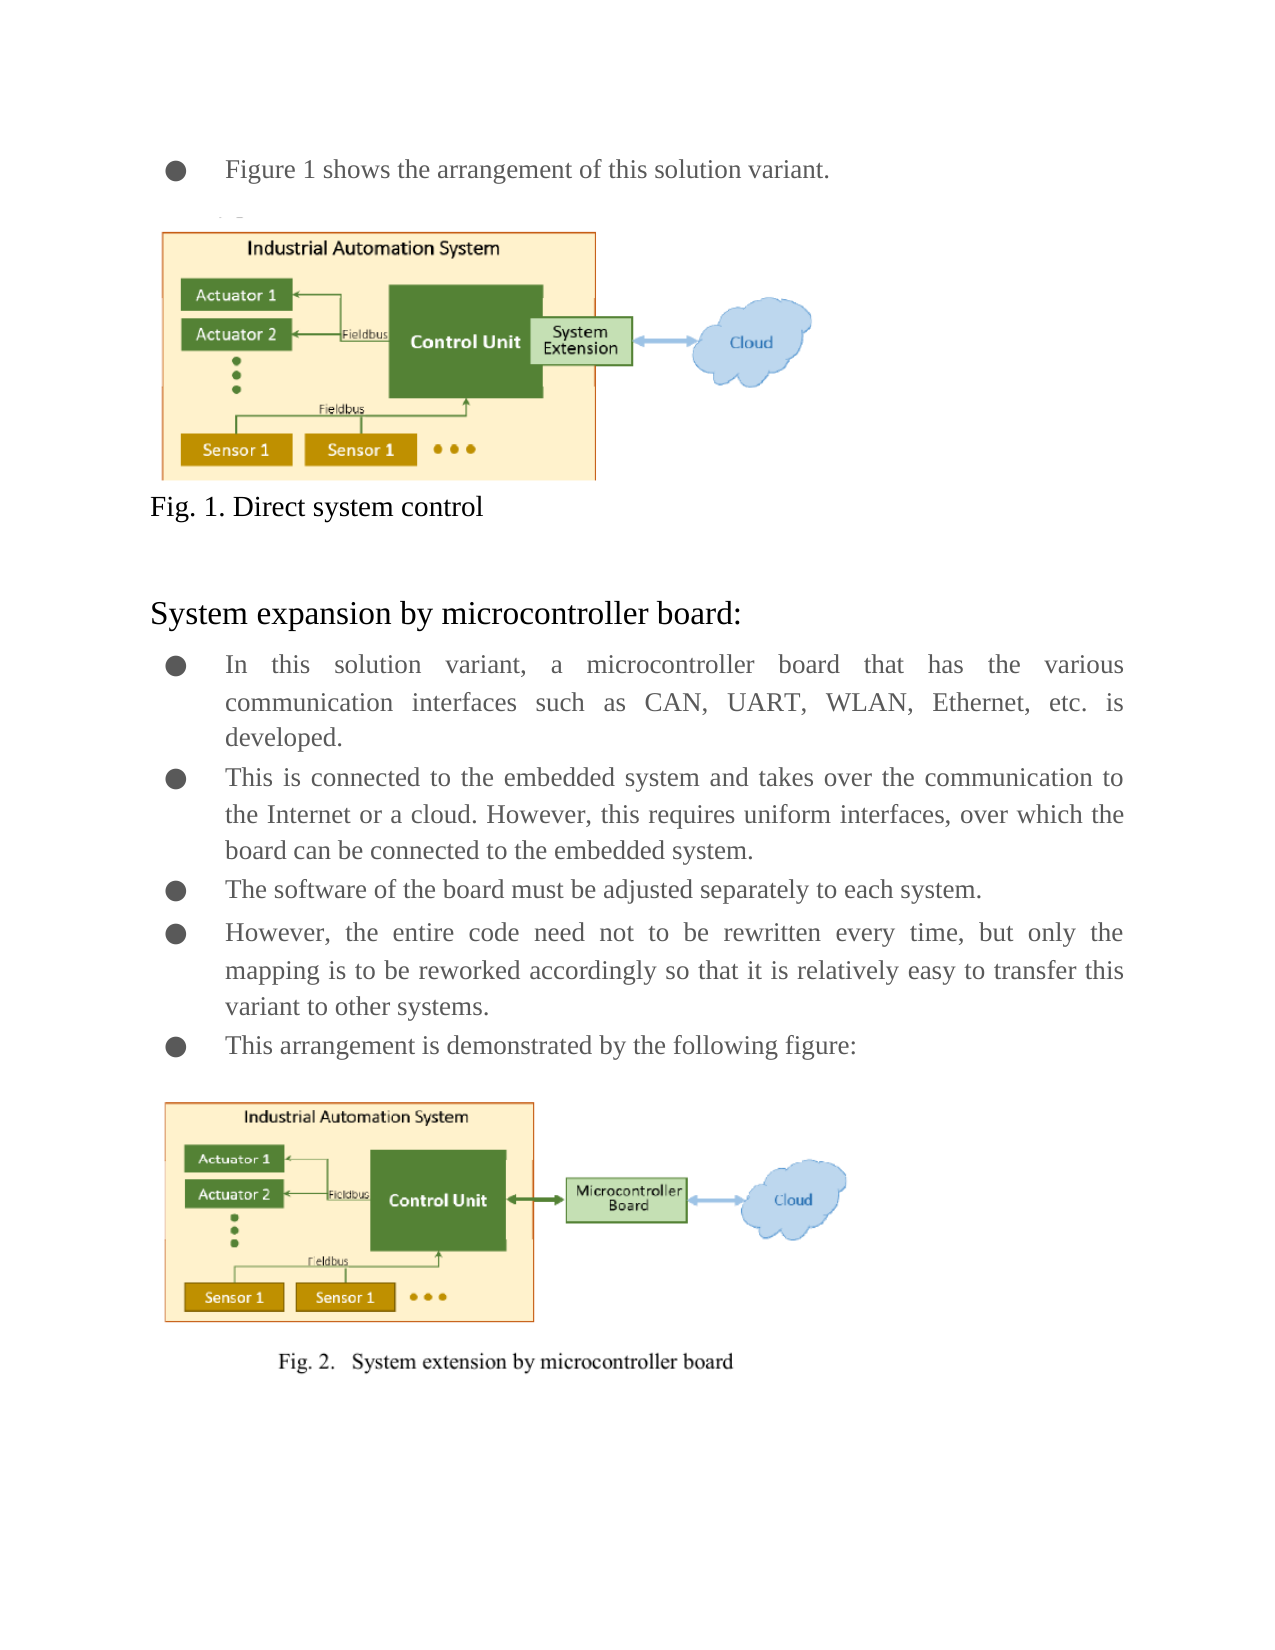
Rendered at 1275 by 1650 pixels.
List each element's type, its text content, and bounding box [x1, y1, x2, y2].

list This arrangement is demonstrated by the following figure: [187, 1025, 1125, 1062]
subtitle System expansion by microcontroller board: [150, 593, 1125, 632]
list However, the entire code need not to be rewritten every time, but only the mapping is to be reworked accordingly so that it is relatively easy to transfer this variant to other systems. [187, 912, 1125, 1021]
text Fig. 1. Direct system control [150, 489, 1125, 522]
list Figure 1 shows the arrangement of this solution variant. [187, 150, 1125, 187]
list This is connected to the embedded system and takes over the communication to the Internet or a cloud. However, this requires uniform interfaces, over which the board can be connected to the embedded system. [187, 757, 1125, 865]
list The software of the board must be adjusted separately to each system. [187, 870, 1125, 907]
list In this solution variant, a microcontroller board that has the various communication interfaces such as CAN, UART, WLAN, Ethernet, etc. is developed. [187, 644, 1125, 752]
picture [150, 1092, 871, 1388]
picture [150, 217, 827, 489]
